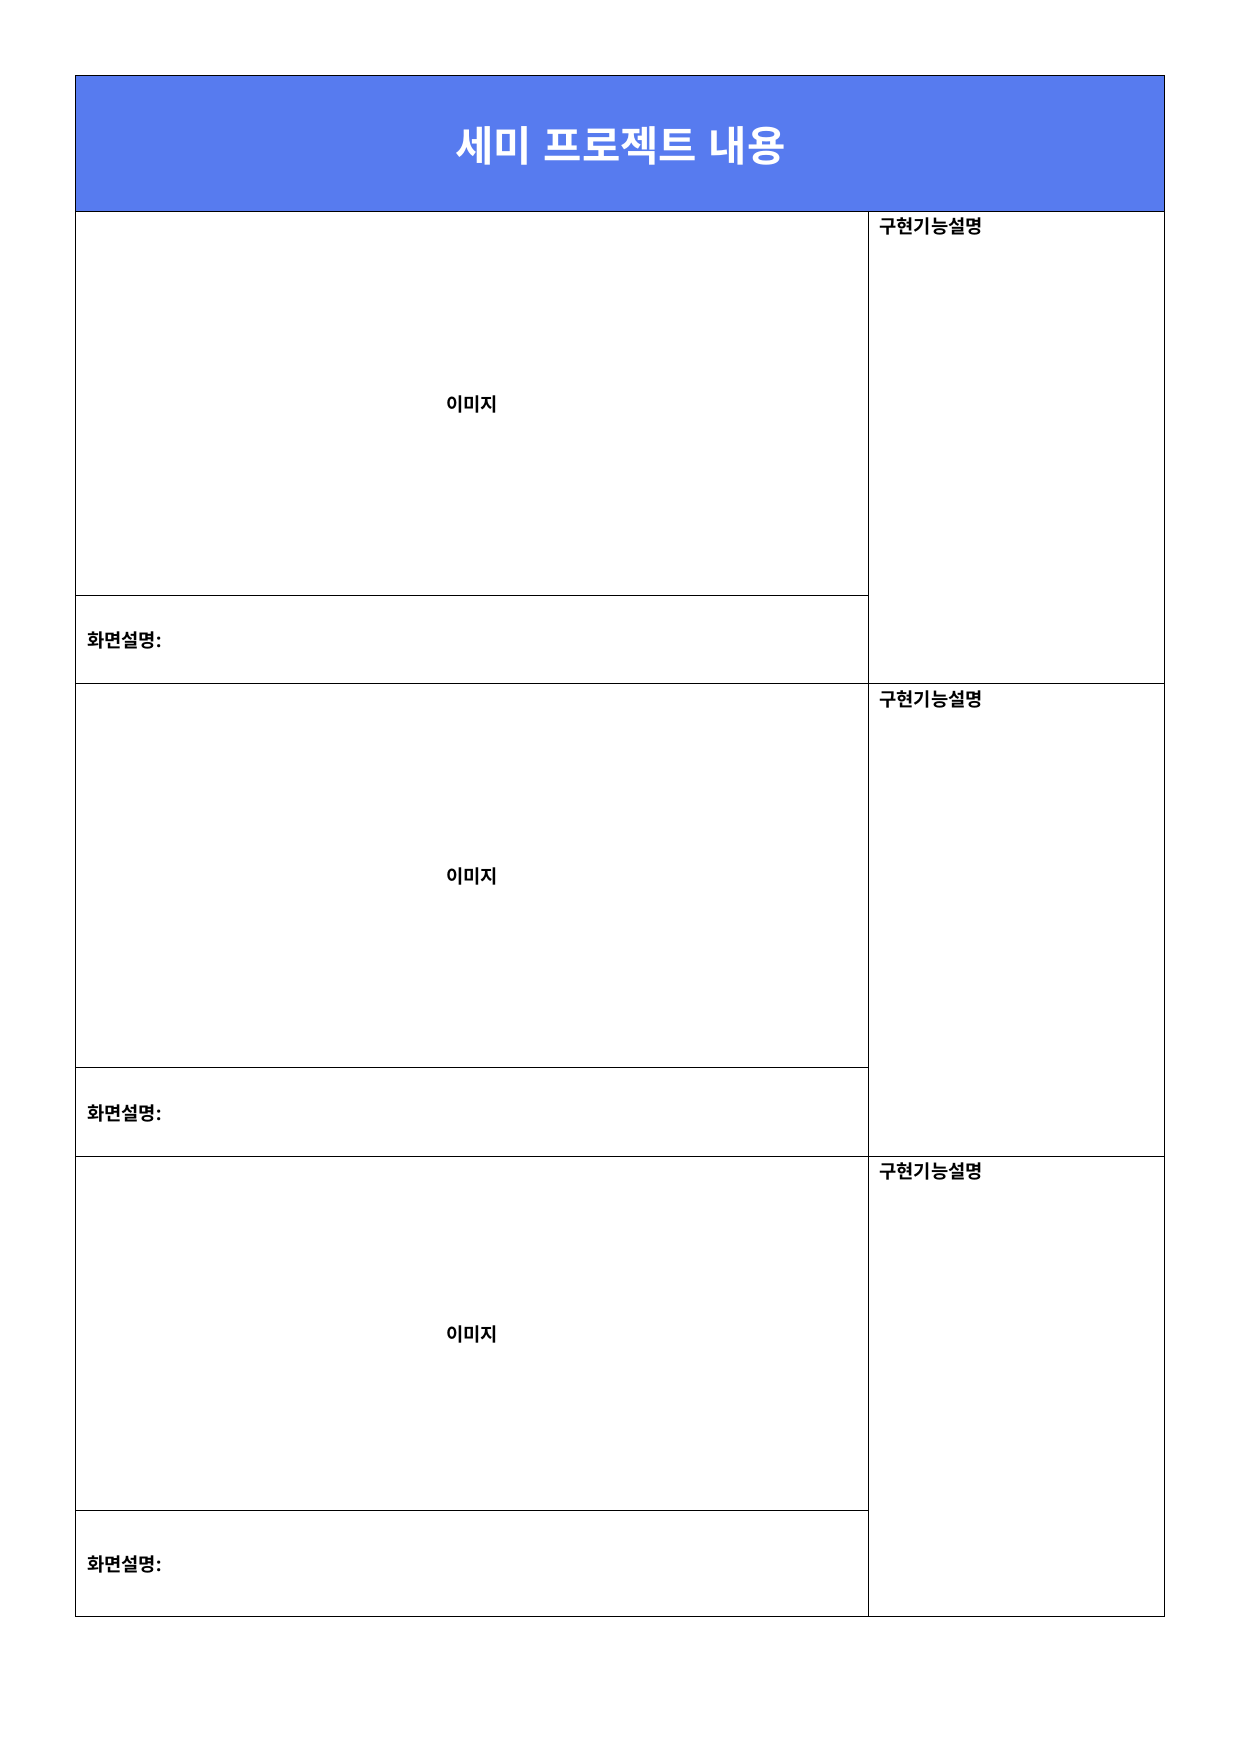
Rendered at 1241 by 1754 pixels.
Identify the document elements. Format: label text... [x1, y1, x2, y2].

table_header 세미 프로젝트 내용 [76, 76, 1164, 211]
table_cell 구현기능설명 [869, 212, 1164, 683]
table_cell 화면설명: [76, 596, 868, 683]
table_cell 이미지 [76, 1157, 868, 1510]
table_cell 화면설명: [76, 1511, 868, 1616]
table_cell 화면설명: [76, 1068, 868, 1156]
table_cell 구현기능설명 [869, 684, 1164, 1156]
table_cell 이미지 [76, 212, 868, 595]
table_cell 구현기능설명 [869, 1157, 1164, 1616]
table_cell 이미지 [76, 684, 868, 1067]
